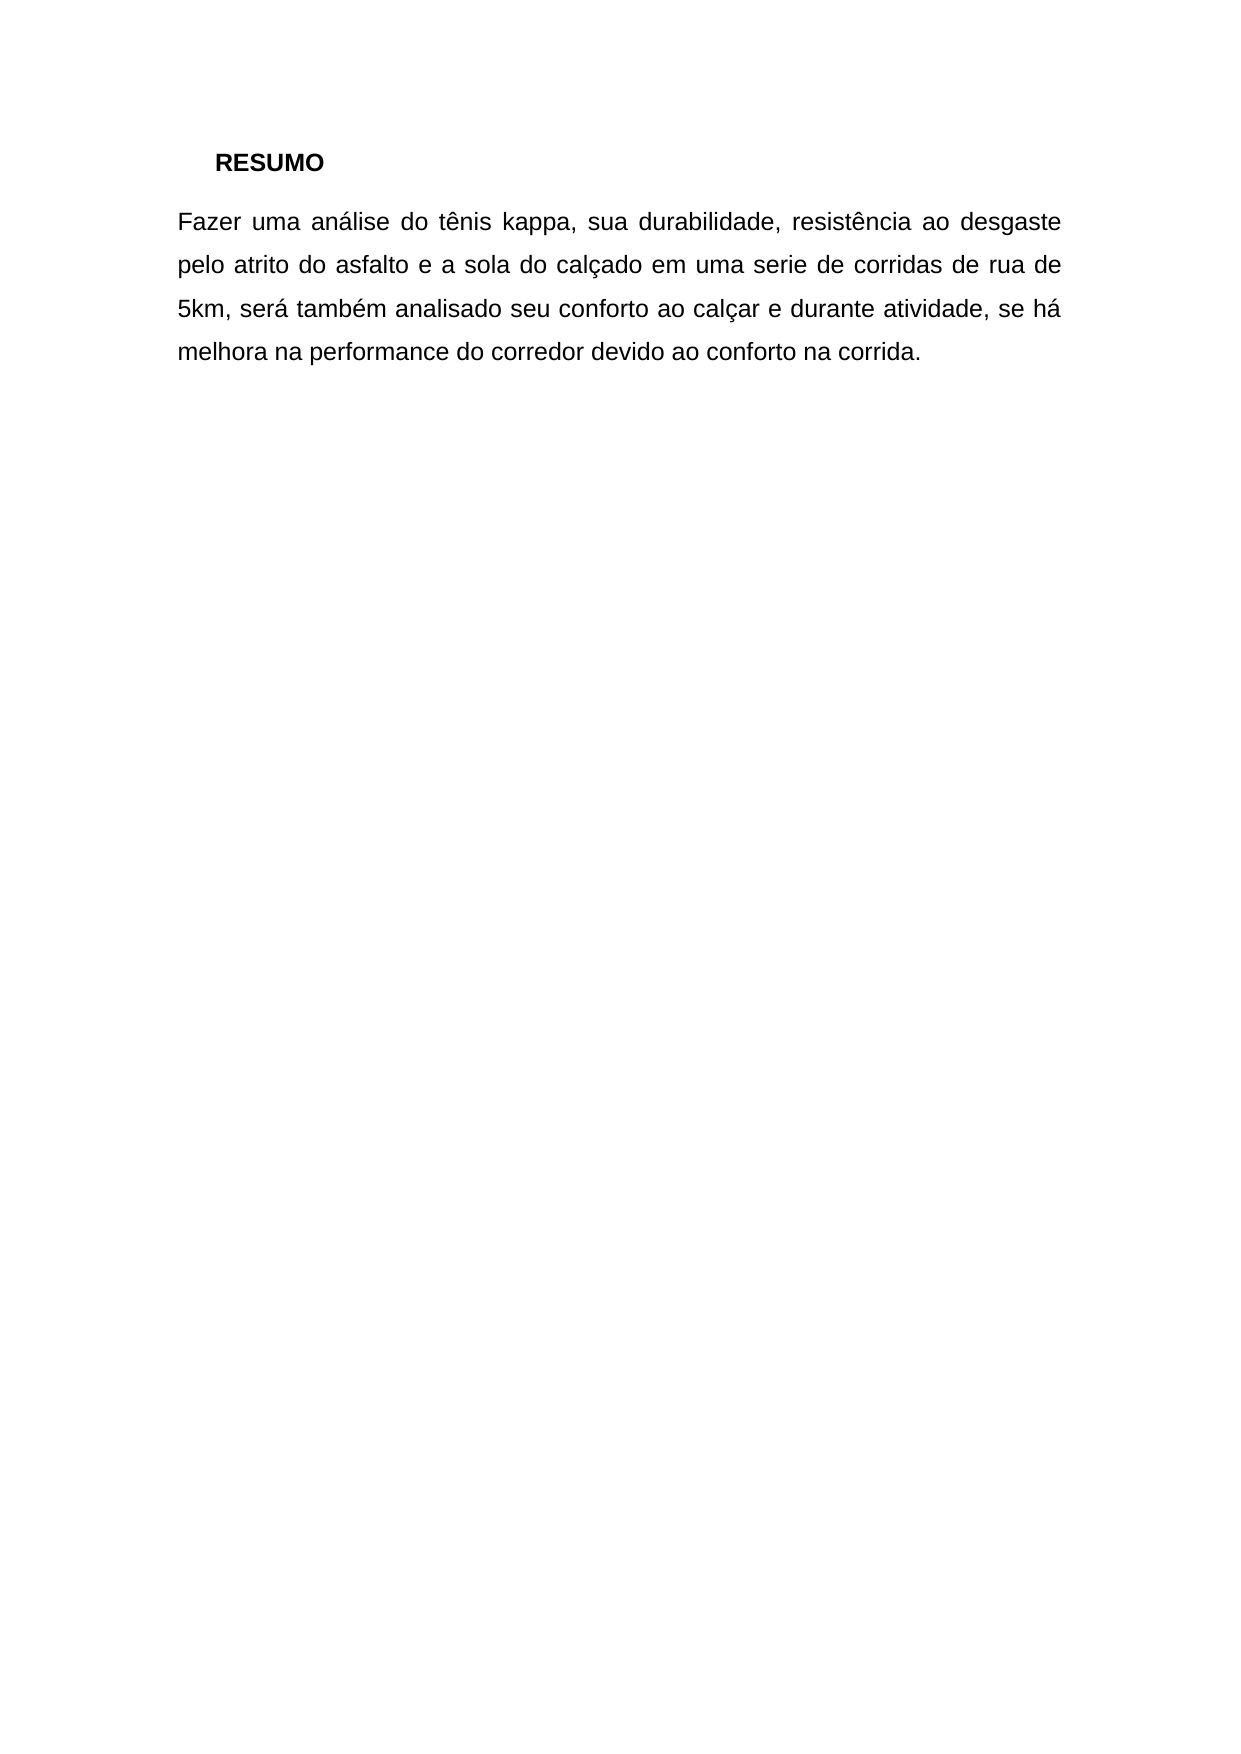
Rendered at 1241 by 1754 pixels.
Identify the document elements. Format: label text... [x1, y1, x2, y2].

subtitle RESUMO [215, 148, 1063, 176]
text Fazer uma análise do tênis kappa, sua durabilidade, resistência ao desgaste pelo atrito do asfalto e a sola do calçado em uma serie de corridas de rua de 5km, será também analisado seu conforto ao calçar e durante atividade, se há melhora na performance do corredor devido ao conforto na corrida. [177, 207, 1063, 366]
